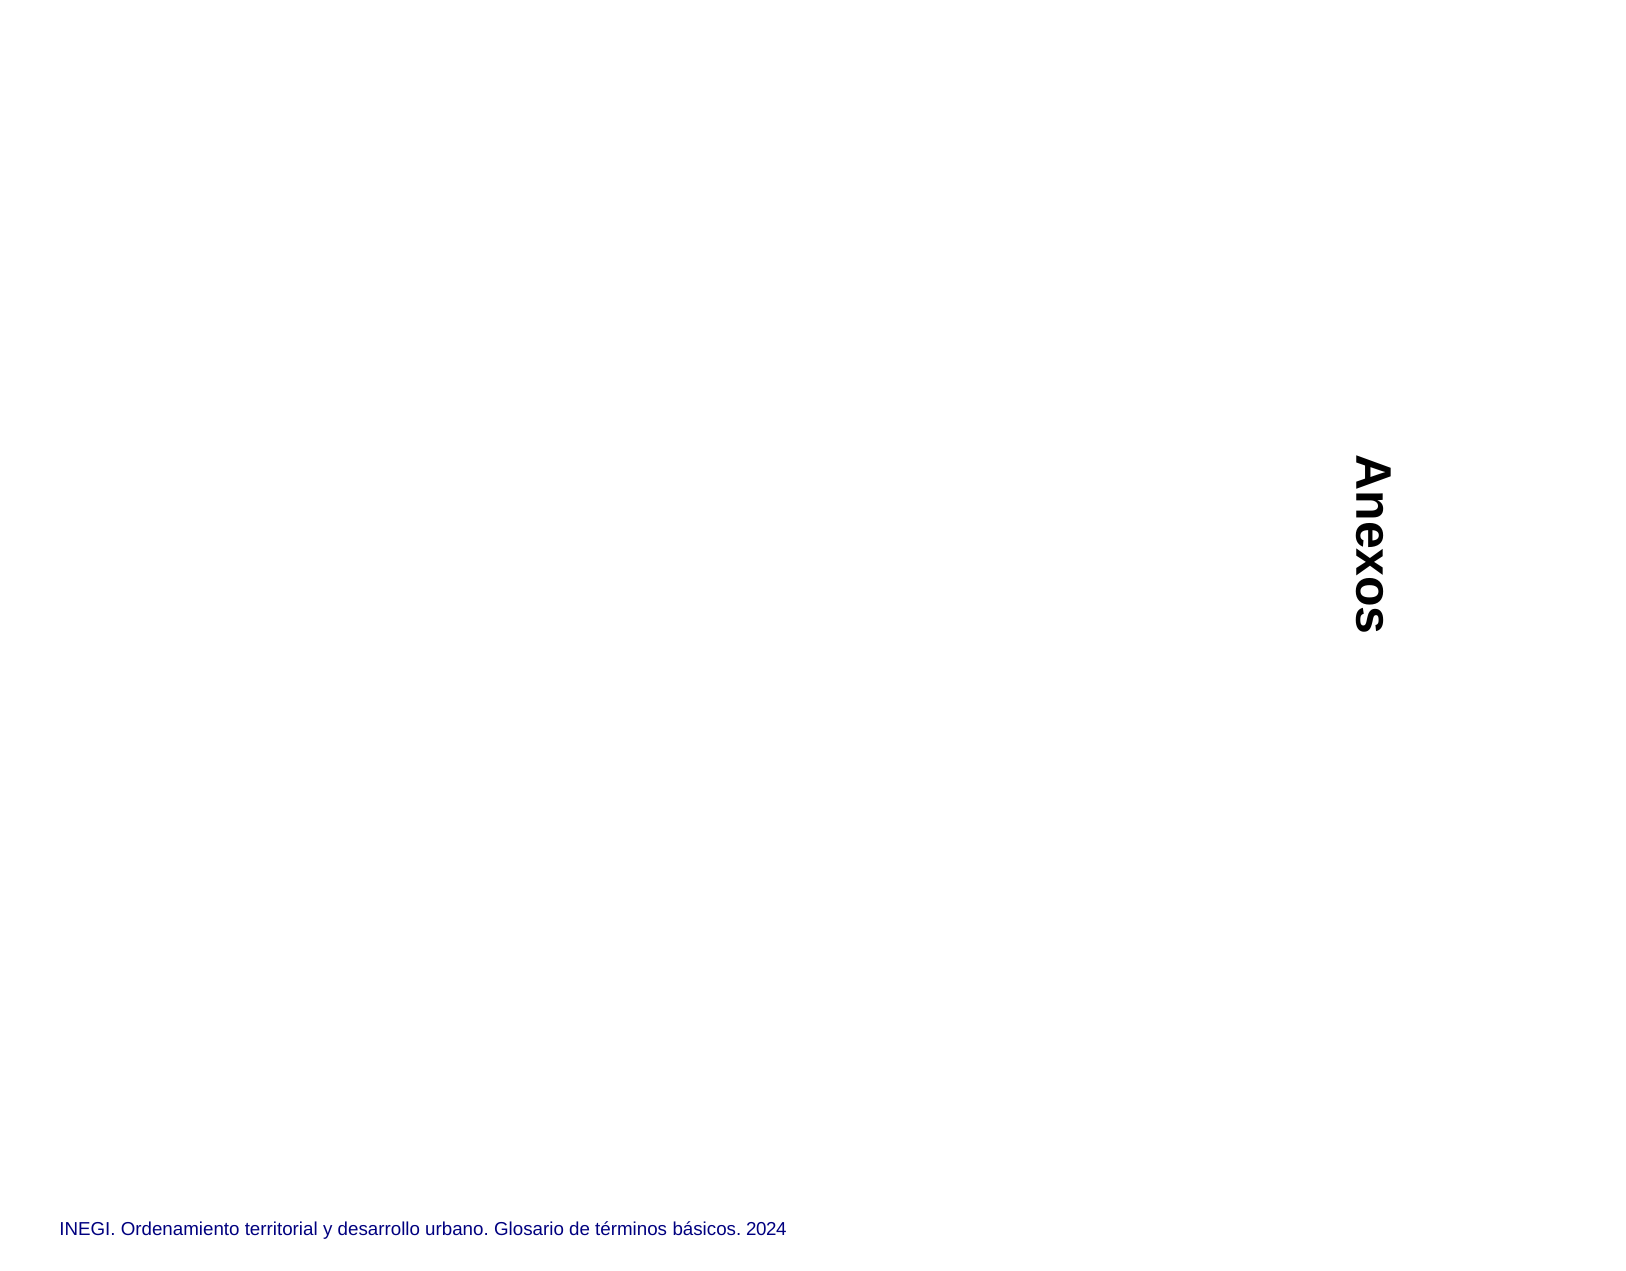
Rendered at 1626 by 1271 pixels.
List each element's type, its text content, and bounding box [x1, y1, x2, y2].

text INEGI. Ordenamiento territorial y desarrollo urbano. Glosario de términos básicos. 2024 [59, 1217, 1394, 1239]
